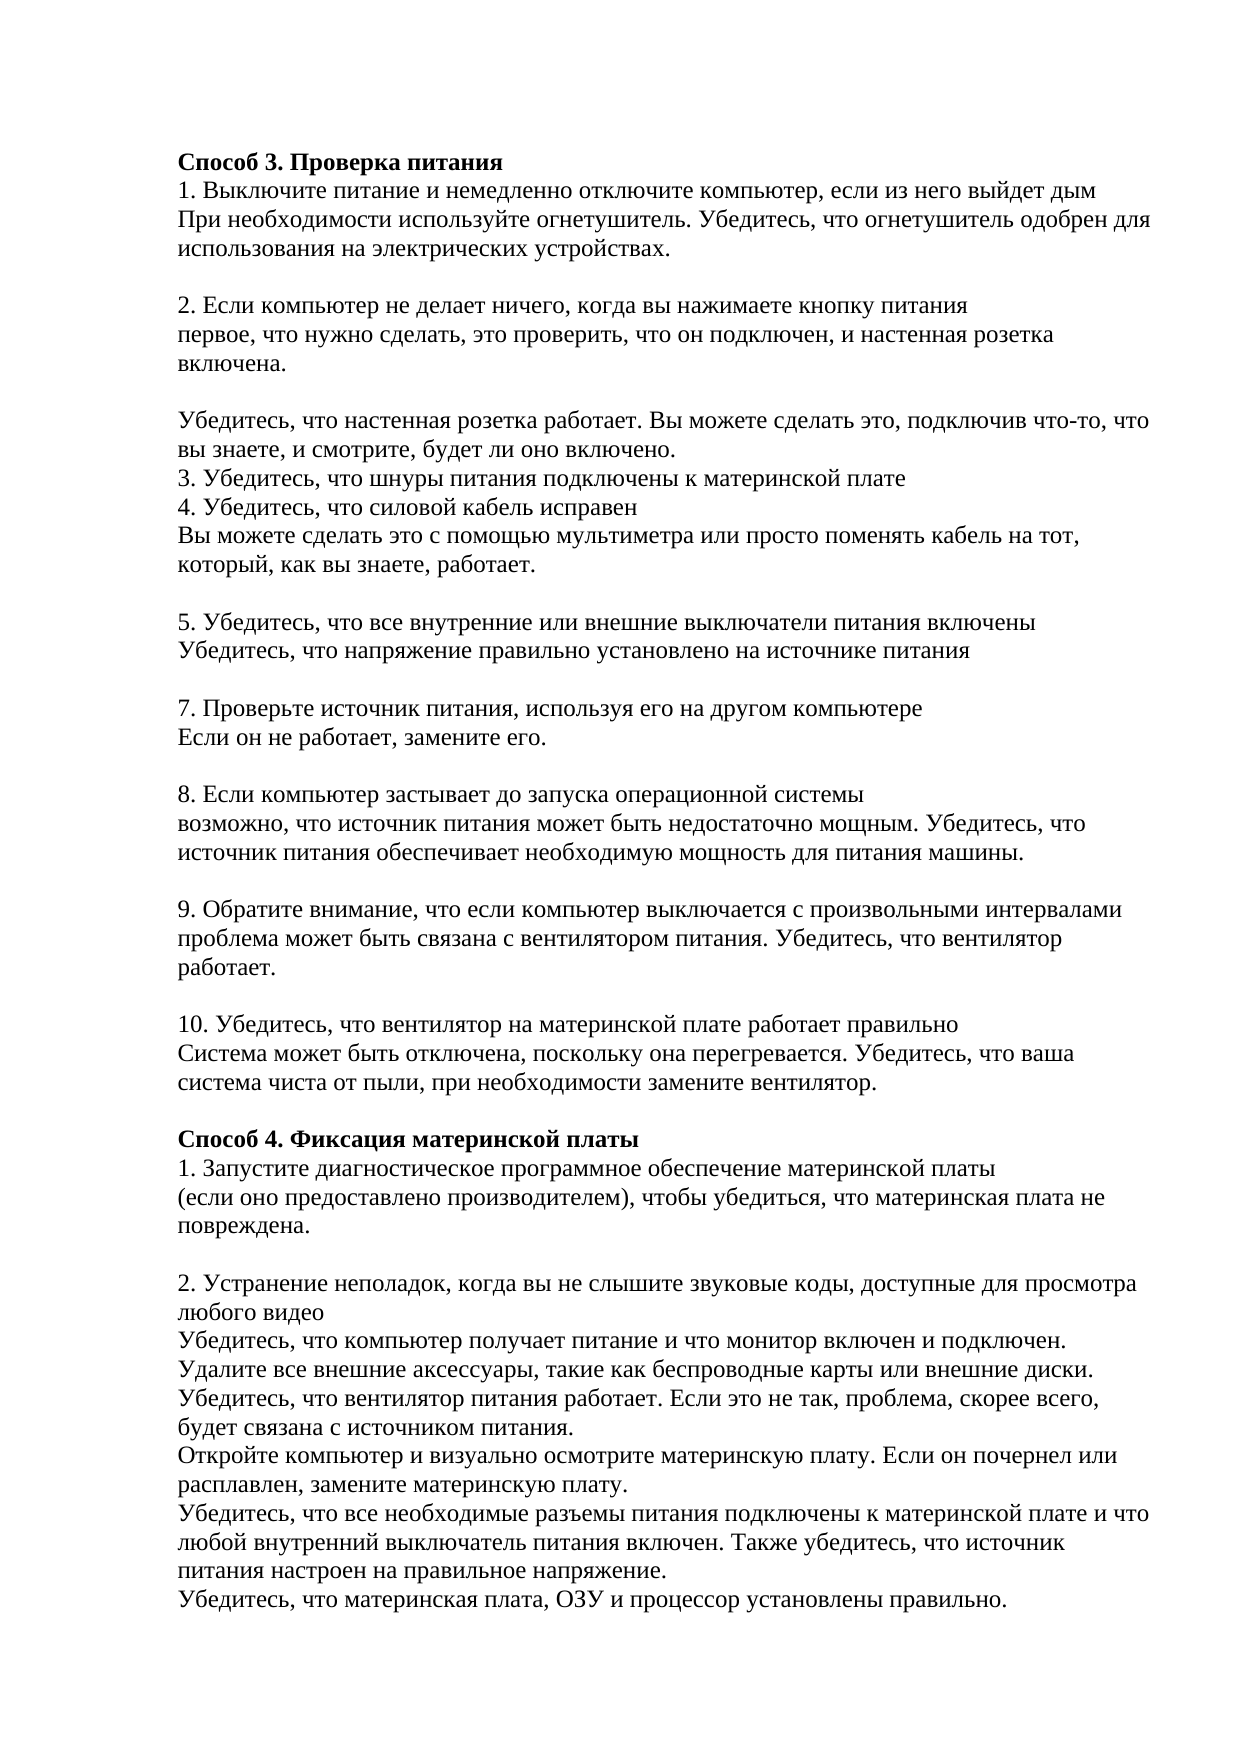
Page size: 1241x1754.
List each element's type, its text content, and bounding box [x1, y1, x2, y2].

text 7. Проверьте источник питания, используя его на другом компьютере [177, 693, 1152, 722]
text проблема может быть связана с вентилятором питания. Убедитесь, что вентилятор работает. [177, 923, 1152, 981]
text Способ 4. Фиксация материнской платы [177, 1124, 1152, 1153]
text 4. Убедитесь, что силовой кабель исправен [177, 492, 1152, 521]
text Убедитесь, что все необходимые разъемы питания подключены к материнской плате и что любой внутренний выключатель питания включен. Также убедитесь, что источник питания настроен на правильное напряжение. [177, 1498, 1152, 1584]
text 1. Запустите диагностическое программное обеспечение материнской платы [177, 1153, 1152, 1182]
text 2. Если компьютер не делает ничего, когда вы нажимаете кнопку питания [177, 291, 1152, 319]
text 5. Убедитесь, что все внутренние или внешние выключатели питания включены [177, 607, 1152, 636]
text Убедитесь, что компьютер получает питание и что монитор включен и подключен. [177, 1326, 1152, 1354]
text При необходимости используйте огнетушитель. Убедитесь, что огнетушитель одобрен для использования на электрических устройствах. [177, 204, 1152, 262]
text Удалите все внешние аксессуары, такие как беспроводные карты или внешние диски. [177, 1354, 1152, 1383]
text Убедитесь, что вентилятор питания работает. Если это не так, проблема, скорее всего, будет связана с источником питания. [177, 1383, 1152, 1441]
text Способ 3. Проверка питания [177, 147, 1152, 176]
text возможно, что источник питания может быть недостаточно мощным. Убедитесь, что источник питания обеспечивает необходимую мощность для питания машины. [177, 808, 1152, 866]
text Откройте компьютер и визуально осмотрите материнскую плату. Если он почернел или расплавлен, замените материнскую плату. [177, 1441, 1152, 1498]
text 1. Выключите питание и немедленно отключите компьютер, если из него выйдет дым [177, 176, 1152, 204]
text Убедитесь, что материнская плата, ОЗУ и процессор установлены правильно. [177, 1584, 1152, 1613]
text Убедитесь, что настенная розетка работает. Вы можете сделать это, подключив что-то, что вы знаете, и смотрите, будет ли оно включено. [177, 406, 1152, 463]
text 9. Обратите внимание, что если компьютер выключается с произвольными интервалами [177, 894, 1152, 923]
text Система может быть отключена, поскольку она перегревается. Убедитесь, что ваша система чиста от пыли, при необходимости замените вентилятор. [177, 1038, 1152, 1096]
text 10. Убедитесь, что вентилятор на материнской плате работает правильно [177, 1009, 1152, 1038]
text 2. Устранение неполадок, когда вы не слышите звуковые коды, доступные для просмотра любого видео [177, 1268, 1152, 1326]
text Если он не работает, замените его. [177, 722, 1152, 751]
text Вы можете сделать это с помощью мультиметра или просто поменять кабель на тот, который, как вы знаете, работает. [177, 521, 1152, 578]
text 8. Если компьютер застывает до запуска операционной системы [177, 779, 1152, 808]
text Убедитесь, что напряжение правильно установлено на источнике питания [177, 636, 1152, 664]
text (если оно предоставлено производителем), чтобы убедиться, что материнская плата не повреждена. [177, 1182, 1152, 1239]
text 3. Убедитесь, что шнуры питания подключены к материнской плате [177, 463, 1152, 492]
text первое, что нужно сделать, это проверить, что он подключен, и настенная розетка включена. [177, 319, 1152, 377]
